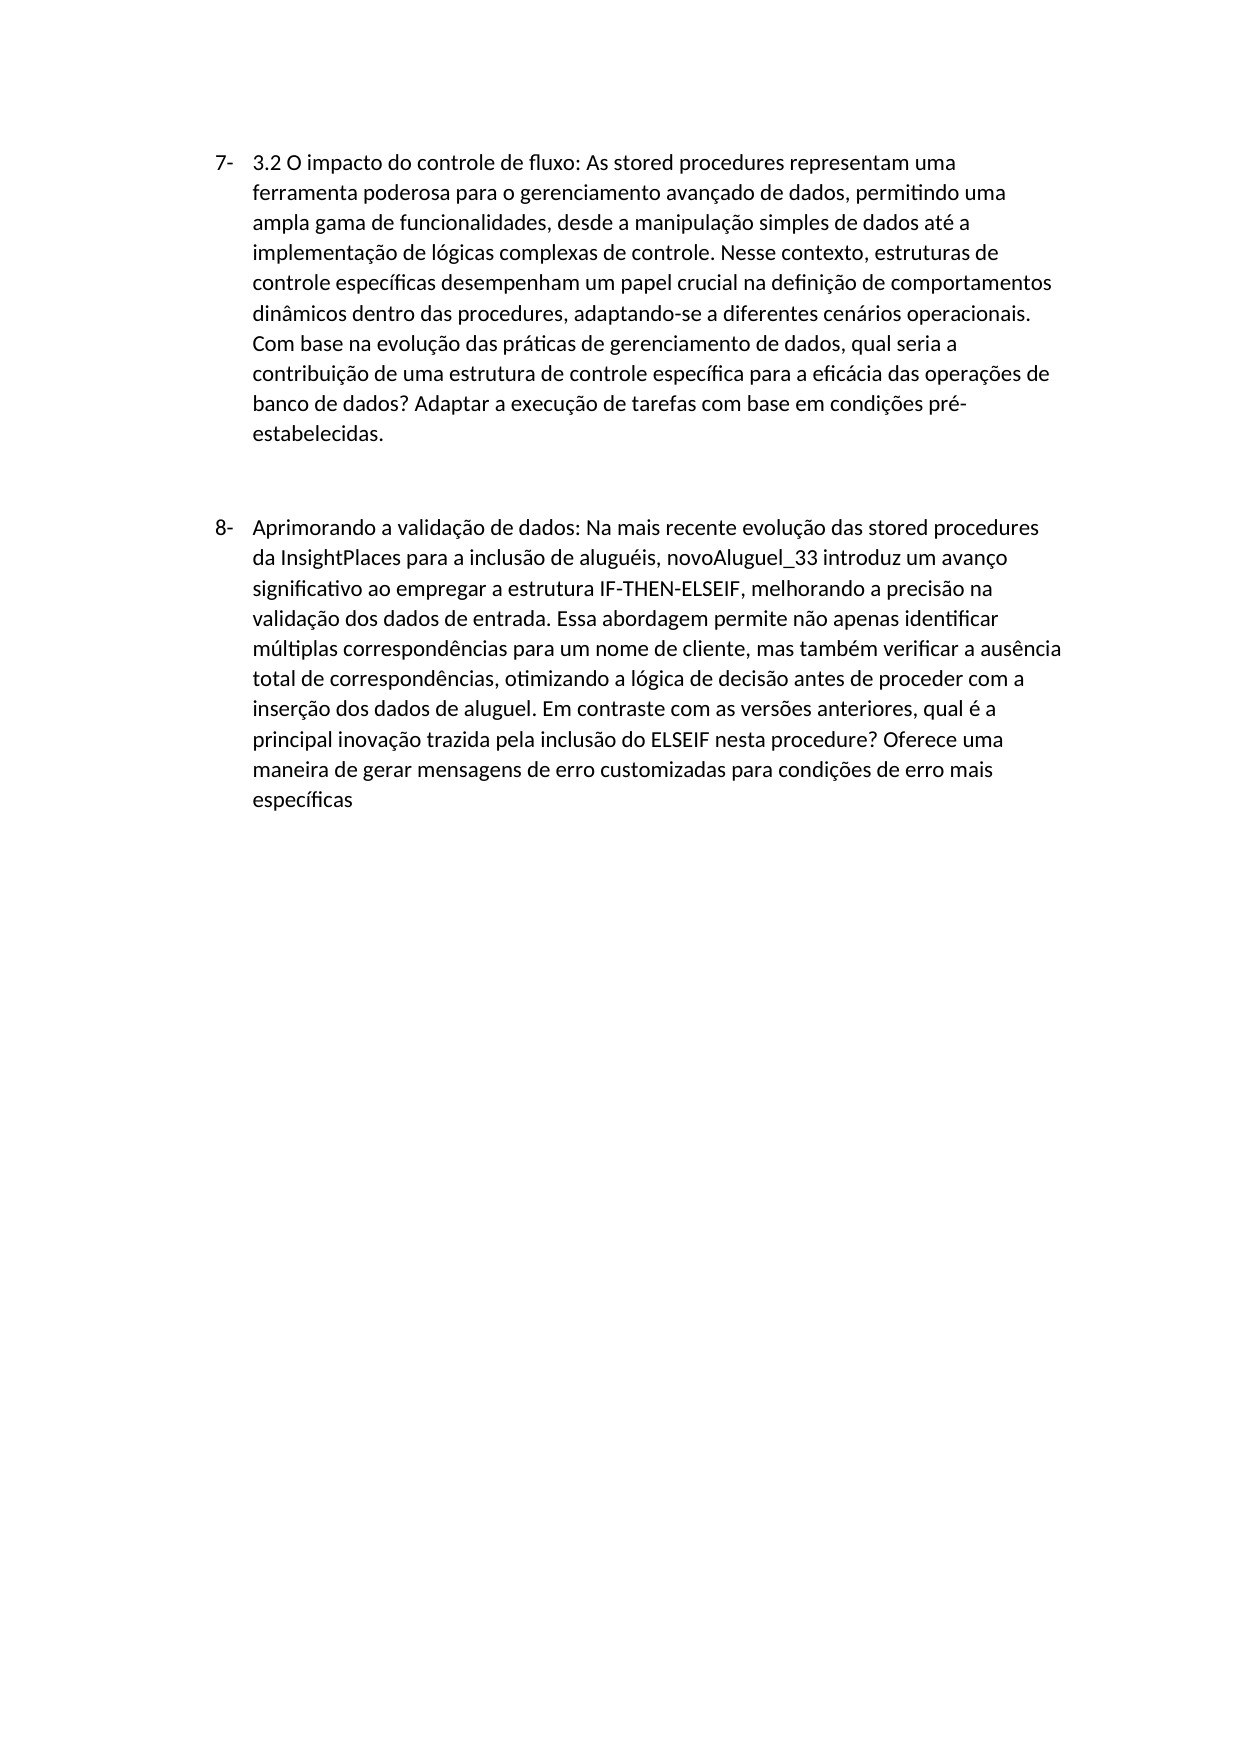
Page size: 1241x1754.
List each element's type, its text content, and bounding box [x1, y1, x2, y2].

list 3.2 O impacto do controle de fluxo: As stored procedures representam uma ferramenta poderosa para o gerenciamento avançado de dados, permitindo uma ampla gama de funcionalidades, desde a manipulação simples de dados até a implementação de lógicas complexas de controle. Nesse contexto, estruturas de controle específicas desempenham um papel crucial na definição de comportamentos dinâmicos dentro das procedures, adaptando-se a diferentes cenários operacionais. Com base na evolução das práticas de gerenciamento de dados, qual seria a contribuição de uma estrutura de controle específica para a eficácia das operações de banco de dados? Adaptar a execução de tarefas com base em condições pré-estabelecidas. [215, 148, 1063, 447]
list Aprimorando a validação de dados: Na mais recente evolução das stored procedures da InsightPlaces para a inclusão de aluguéis, novoAluguel_33 introduz um avanço significativo ao empregar a estrutura IF-THEN-ELSEIF, melhorando a precisão na validação dos dados de entrada. Essa abordagem permite não apenas identificar múltiplas correspondências para um nome de cliente, mas também verificar a ausência total de correspondências, otimizando a lógica de decisão antes de proceder com a inserção dos dados de aluguel. Em contraste com as versões anteriores, qual é a principal inovação trazida pela inclusão do ELSEIF nesta procedure? Oferece uma maneira de gerar mensagens de erro customizadas para condições de erro mais específicas [215, 513, 1063, 813]
